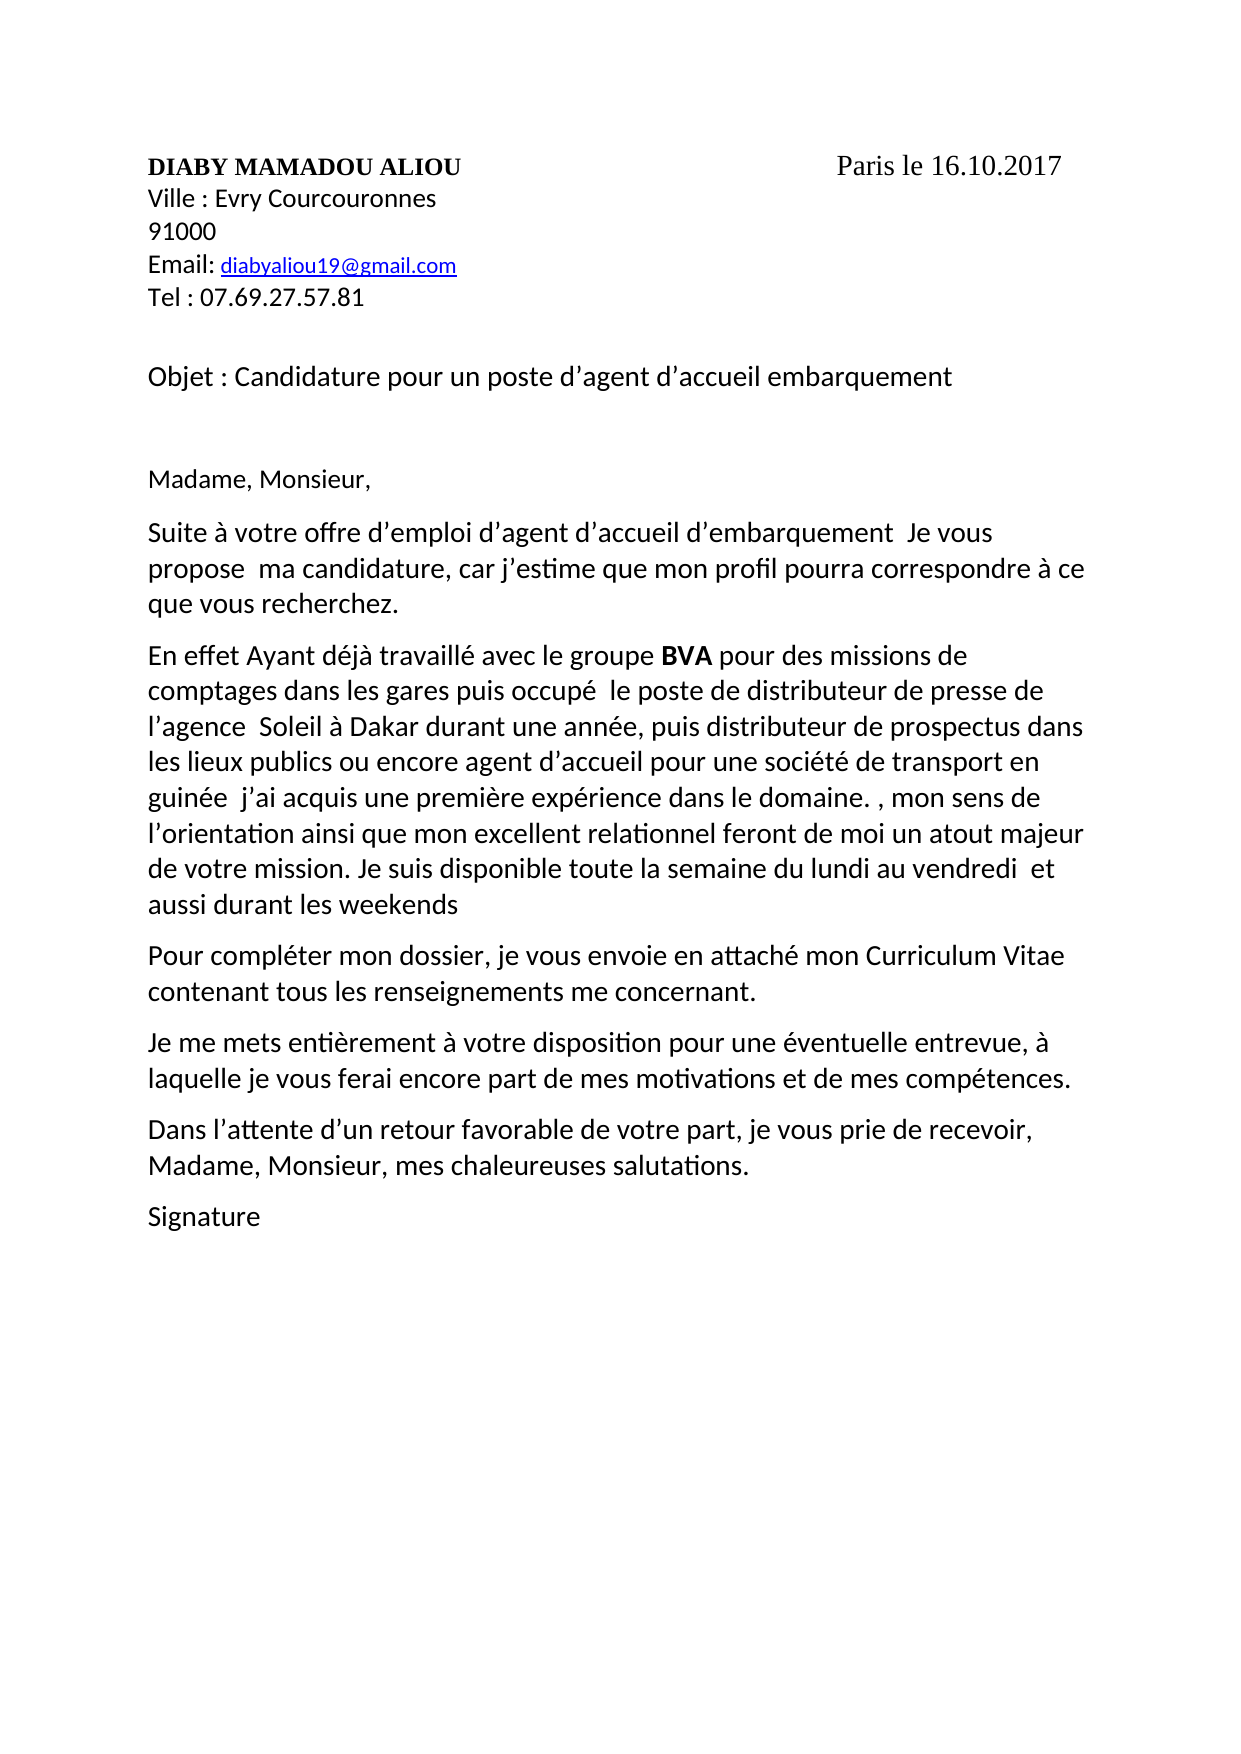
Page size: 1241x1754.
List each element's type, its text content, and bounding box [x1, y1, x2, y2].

text Signature [148, 1198, 1093, 1233]
text En effet Ayant déjà travaillé avec le groupe BVA pour des missions de comptages dans les gares puis occupé le poste de distributeur de presse de l’agence Soleil à Dakar durant une année, puis distributeur de prospectus dans les lieux publics ou encore agent d’accueil pour une société de transport en guinée j’ai acquis une première expérience dans le domaine. , mon sens de l’orientation ainsi que mon excellent relationnel feront de moi un atout majeur de votre mission. Je suis disponible toute la semaine du lundi au vendredi et aussi durant les weekends [148, 637, 1093, 922]
text Je me mets entièrement à votre disposition pour une éventuelle entrevue, à laquelle je vous ferai encore part de mes motivations et de mes compétences. [148, 1024, 1093, 1095]
text Pour compléter mon dossier, je vous envoie en attaché mon Curriculum Vitae contenant tous les renseignements me concernant. [148, 937, 1093, 1008]
text 91000 [148, 214, 1093, 247]
text Dans l’attente d’un retour favorable de votre part, je vous prie de recevoir, Madame, Monsieur, mes chaleureuses salutations. [148, 1111, 1093, 1182]
text Madame, Monsieur, [148, 462, 1093, 495]
text Email: diabyaliou19@gmail.com [148, 247, 1093, 280]
text Ville : Evry Courcouronnes [148, 181, 1093, 214]
text DIABY MAMADOU ALIOU Paris le 16.10.2017 [148, 148, 1093, 181]
text Suite à votre offre d’emploi d’agent d’accueil d’embarquement Je vous propose ma candidature, car j’estime que mon profil pourra correspondre à ce que vous recherchez. [148, 514, 1093, 621]
text Objet : Candidature pour un poste d’agent d’accueil embarquement [148, 358, 1093, 394]
text Tel : 07.69.27.57.81 [148, 280, 1093, 313]
